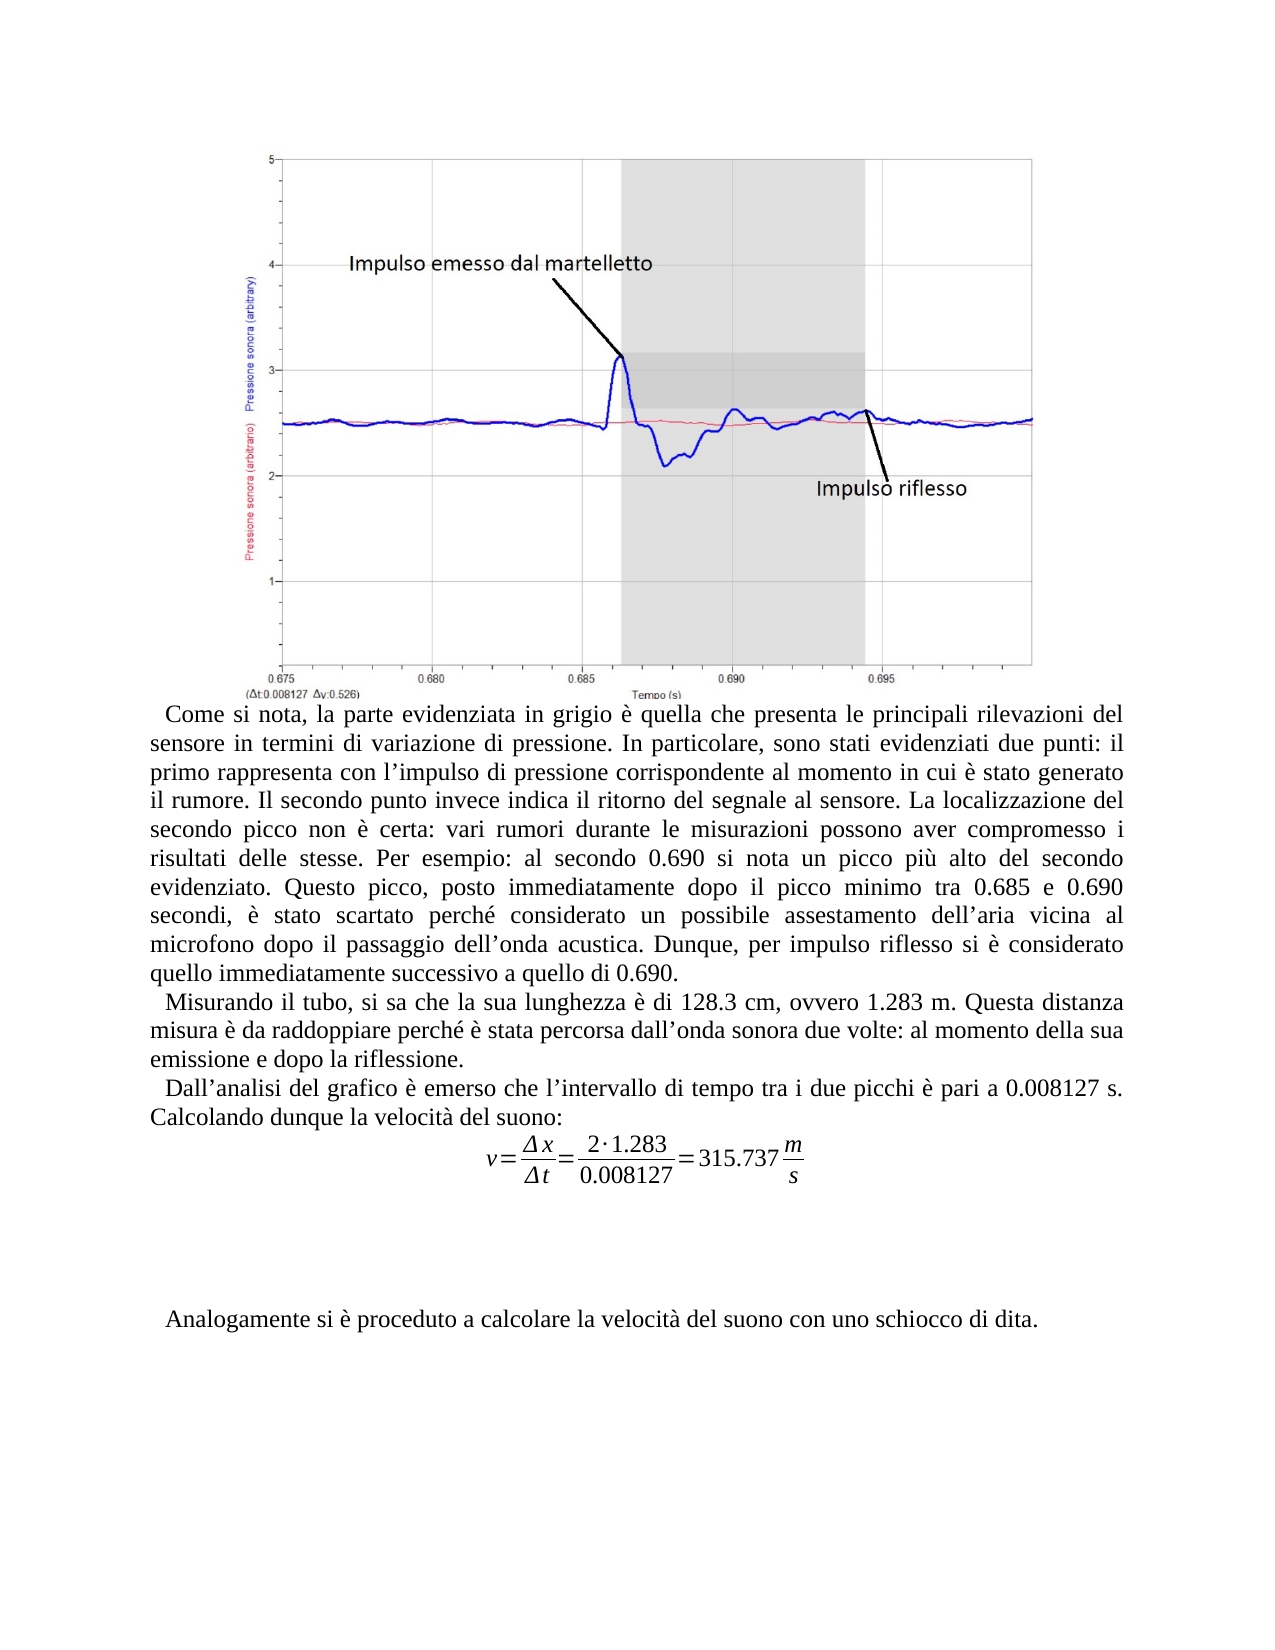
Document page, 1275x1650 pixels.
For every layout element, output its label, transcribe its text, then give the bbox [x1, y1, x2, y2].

text Analogamente si è proceduto a calcolare la velocità del suono con uno schiocco di dita. [150, 1304, 1125, 1333]
text Dall’analisi del grafico è emerso che l’intervallo di tempo tra i due picchi è pari a 0.008127 s. Calcolando dunque la velocità del suono: [150, 1073, 1125, 1130]
text Come si nota, la parte evidenziata in grigio è quella che presenta le principali rilevazioni del sensore in termini di variazione di pressione. In particolare, sono stati evidenziati due punti: il primo rappresenta con l’impulso di pressione corrispondente al momento in cui è stato generato il rumore. Il secondo punto invece indica il ritorno del segnale al sensore. La localizzazione del secondo picco non è certa: vari rumori durante le misurazioni possono aver compromesso i risultati delle stesse. Per esempio: al secondo 0.690 si nota un picco più alto del secondo evidenziato. Questo picco, posto immediatamente dopo il picco minimo tra 0.685 e 0.690 secondi, è stato scartato perché considerato un possibile assestamento dell’aria vicina al microfono dopo il passaggio dell’onda acustica. Dunque, per impulso riflesso si è considerato quello immediatamente successivo a quello di 0.690. [150, 699, 1125, 987]
picture [239, 150, 1051, 699]
text Misurando il tubo, si sa che la sua lunghezza è di 128.3 cm, ovvero 1.283 m. Questa distanza misura è da raddoppiare perché è stata percorsa dall’onda sonora due volte: al momento della sua emissione e dopo la riflessione. [150, 987, 1125, 1073]
